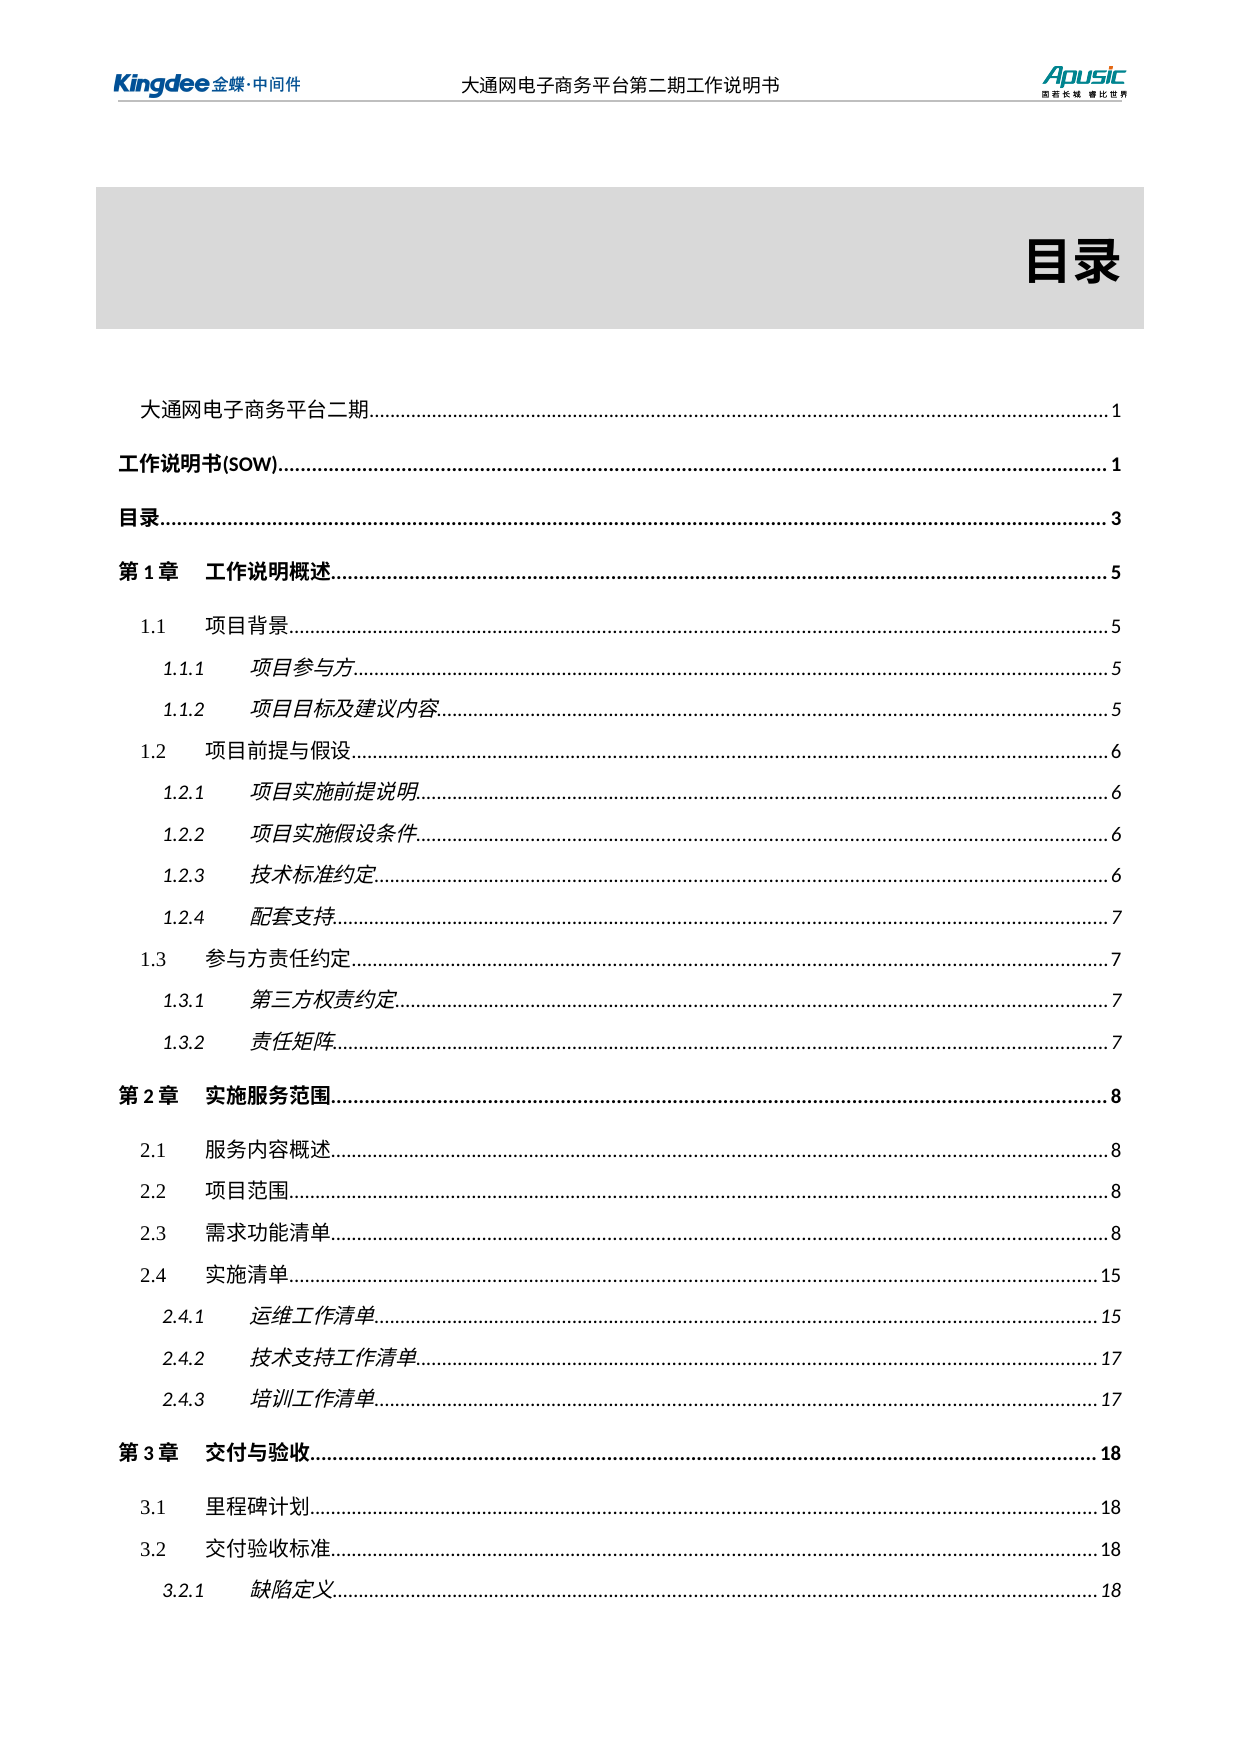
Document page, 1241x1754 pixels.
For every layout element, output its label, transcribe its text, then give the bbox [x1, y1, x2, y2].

text 1.2.1 项目实施前提说明 6 [162, 774, 1122, 807]
text 1.1.2 项目目标及建议内容 5 [162, 691, 1122, 724]
text 大通网电子商务平台二期 1 [140, 392, 1122, 424]
text 1.2.3 技术标准约定 6 [162, 858, 1122, 890]
text 3.2 交付验收标准 18 [140, 1531, 1122, 1563]
text 2.3 需求功能清单 8 [140, 1215, 1122, 1248]
text 2.4.3 培训工作清单 17 [162, 1381, 1122, 1414]
text 3.1 里程碑计划 18 [140, 1489, 1122, 1522]
text 1.1.1 项目参与方 5 [162, 650, 1122, 682]
text 1.2 项目前提与假设 6 [140, 733, 1122, 765]
text 第2章 实施服务范围 8 [118, 1078, 1122, 1110]
picture [1042, 66, 1127, 98]
text 1.3.2 责任矩阵 7 [162, 1024, 1122, 1056]
text 1.1 项目背景 5 [140, 608, 1122, 641]
text 第1章 工作说明概述 5 [118, 554, 1122, 587]
text 2.4.2 技术支持工作清单 17 [162, 1340, 1122, 1372]
text 3.2.1 缺陷定义 18 [162, 1573, 1122, 1605]
text 2.4 实施清单 15 [140, 1257, 1122, 1289]
text 2.1 服务内容概述 8 [140, 1132, 1122, 1164]
text 1.2.4 配套支持 7 [162, 899, 1122, 932]
text 第3章 交付与验收 18 [118, 1435, 1122, 1468]
text 目录 [97, 189, 1143, 328]
text 1.2.2 项目实施假设条件 6 [162, 816, 1122, 848]
picture [113, 74, 300, 98]
text 工作说明书(SOW) 1 [118, 446, 1122, 478]
text 2.2 项目范围 8 [140, 1173, 1122, 1206]
text 1.3.1 第三方权责约定 7 [162, 982, 1122, 1015]
text 2.4.1 运维工作清单 15 [162, 1298, 1122, 1331]
text 目录 3 [118, 500, 1122, 533]
text 1.3 参与方责任约定 7 [140, 941, 1122, 973]
